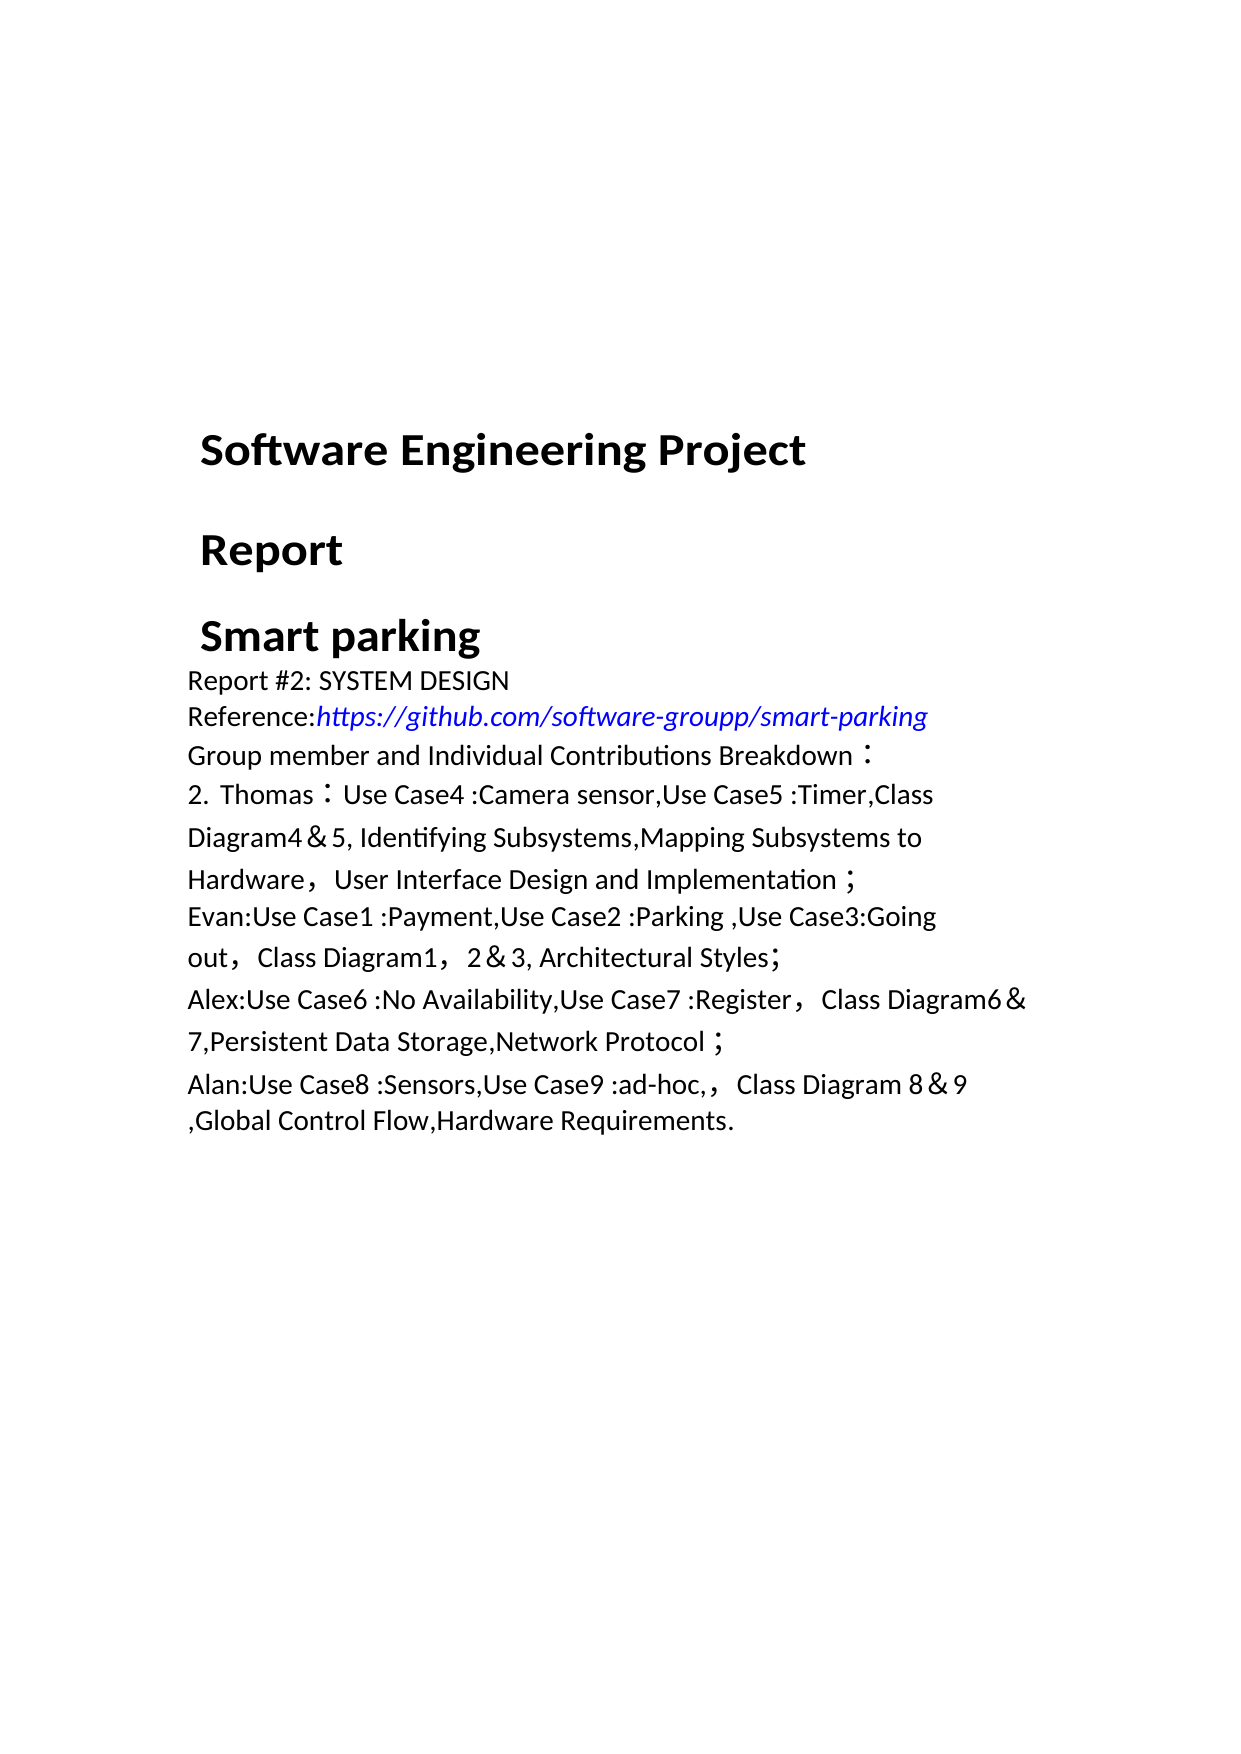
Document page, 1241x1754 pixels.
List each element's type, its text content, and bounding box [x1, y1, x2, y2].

text Software Engineering Project [200, 393, 1053, 484]
text Report #2: SYSTEM DESIGN [187, 662, 1053, 698]
text Alex:Use Case6 :No Availability,Use Case7 :Register，Class Diagram6＆7,Persistent Data Storage,Network Protocol ； [187, 976, 1053, 1060]
list Thomas：Use Case4 :Camera sensor,Use Case5 :Timer,Class Diagram4＆5, Identifying Subsystems,Mapping Subsystems to Hardware，User Interface Design and Implementation ； [187, 773, 1053, 898]
text Evan:Use Case1 :Payment,Use Case2 :Parking ,Use Case3:Going out，Class Diagram1，2＆3, Architectural Styles； [187, 898, 1053, 976]
text Alan:Use Case8 :Sensors,Use Case9 :ad-hoc,，Class Diagram 8＆9 [187, 1060, 1053, 1102]
text Report [200, 484, 1053, 586]
text Group member and Individual Contributions Breakdown： [187, 734, 1053, 773]
text ,Global Control Flow,Hardware Requirements. [187, 1102, 1053, 1138]
text Reference:https://github.com/software-groupp/smart-parking [187, 698, 1053, 734]
text Smart parking [200, 607, 1053, 662]
